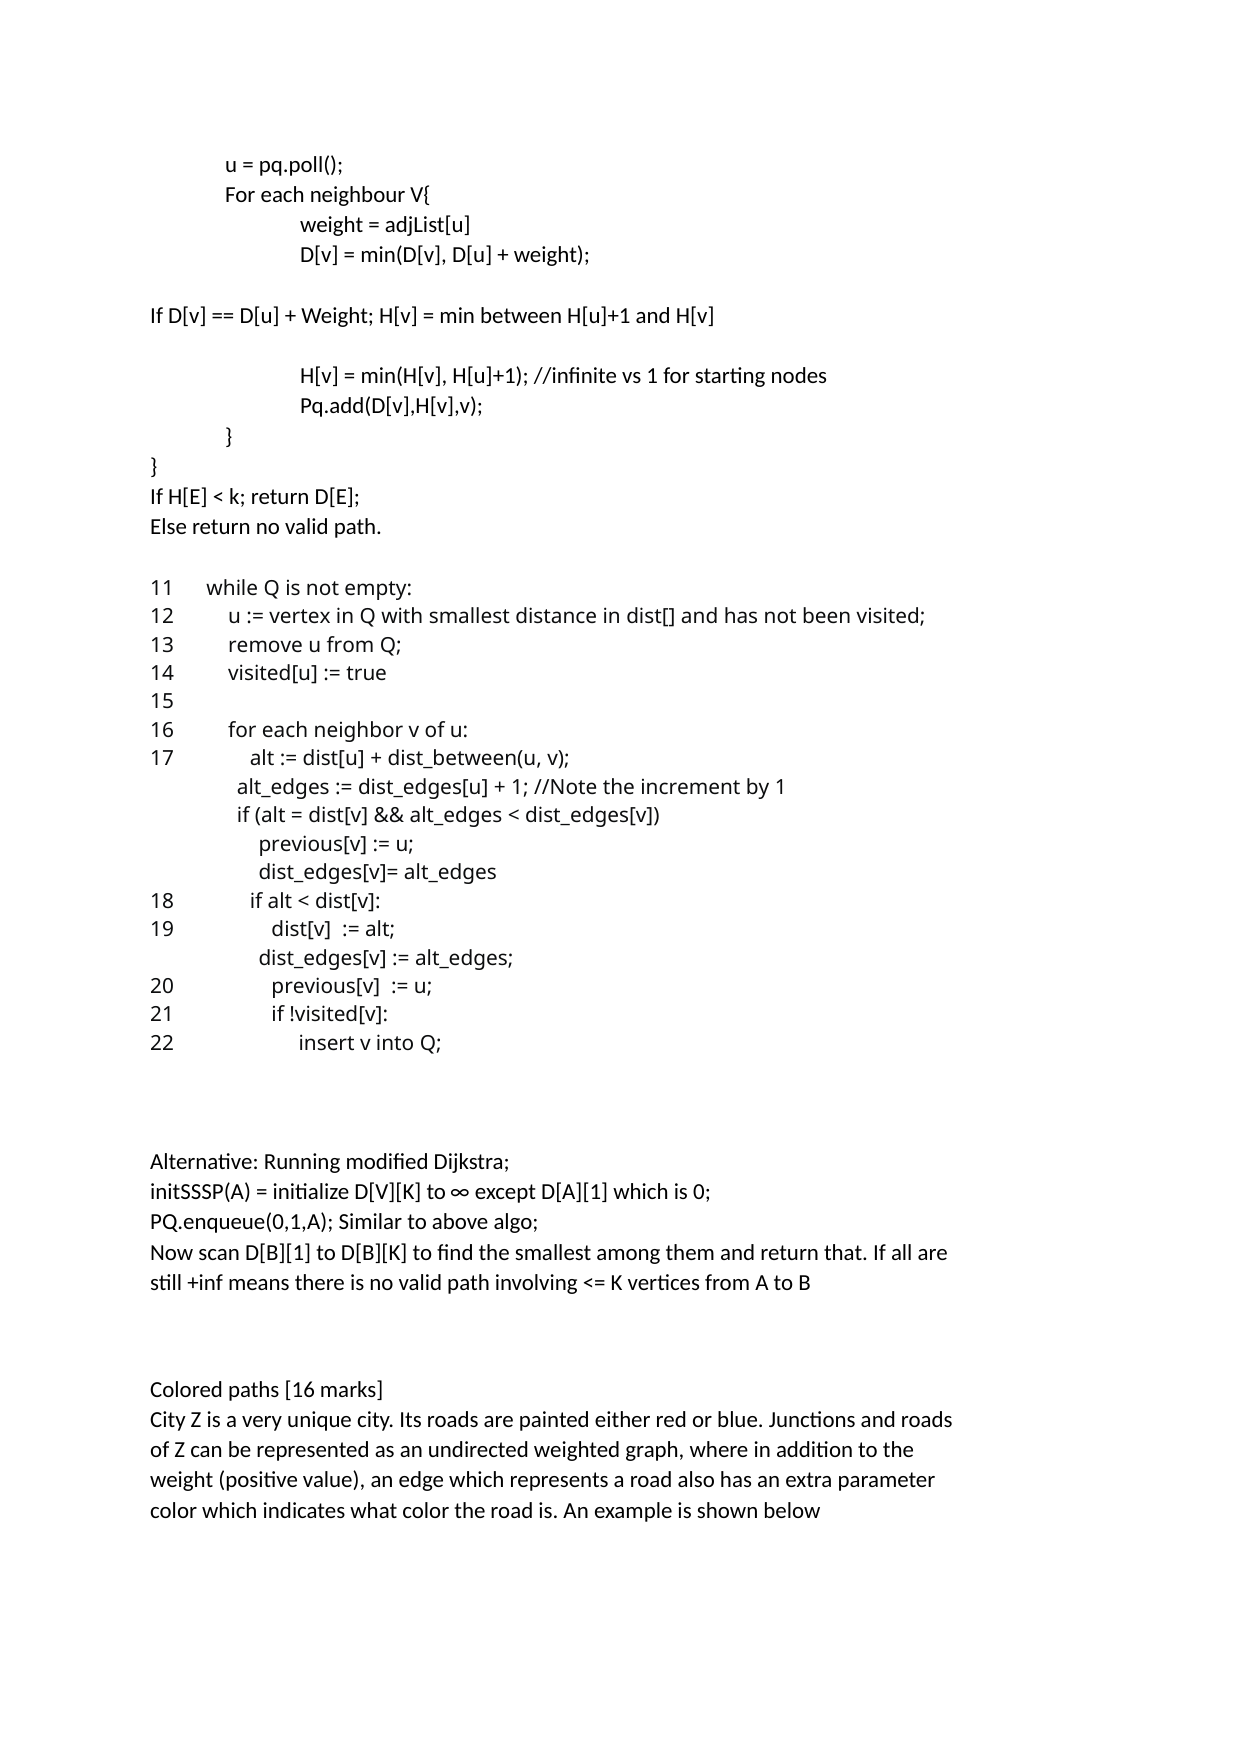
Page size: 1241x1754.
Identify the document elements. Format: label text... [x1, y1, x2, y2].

text 15 [150, 687, 1090, 715]
text u = pq.poll(); [150, 150, 1090, 178]
text weight (positive value), an edge which represents a road also has an extra parameter [150, 1466, 1090, 1494]
text 12 u := vertex in Q with smallest distance in dist[] and has not been visited; [150, 601, 1090, 630]
text 21 if !visited[v]: [150, 999, 1090, 1028]
text Now scan D[B][1] to D[B][K] to find the smallest among them and return that. If all are [150, 1238, 1090, 1266]
text 13 remove u from Q; [150, 630, 1090, 658]
text color which indicates what color the road is. An example is shown below [150, 1496, 1090, 1524]
text Pq.add(D[v],H[v],v); [150, 392, 1090, 420]
text Else return no valid path. [150, 512, 1090, 541]
text Colored paths [16 marks] [150, 1375, 1090, 1403]
text 16 for each neighbor v of u: [150, 715, 1090, 743]
text 22 insert v into Q; [150, 1028, 1090, 1056]
text 17 alt := dist[u] + dist_between(u, v); [150, 743, 1090, 772]
text Alternative: Running modified Dijkstra; [150, 1147, 1090, 1175]
text If D[v] == D[u] + Weight; H[v] = min between H[u]+1 and H[v] [150, 301, 1090, 329]
text PQ.enqueue(0,1,A); Similar to above algo; [150, 1207, 1090, 1235]
text H[v] = min(H[v], H[u]+1); //infinite vs 1 for starting nodes [150, 361, 1090, 389]
text weight = adjList[u] [150, 210, 1090, 238]
text dist_edges[v]= alt_edges [150, 857, 1090, 886]
text City Z is a very unique city. Its roads are painted either red or blue. Junctions and roads [150, 1405, 1090, 1433]
text } [150, 422, 1090, 450]
text initSSSP(A) = initialize D[V][K] to ∞ except D[A][1] which is 0; [150, 1177, 1090, 1205]
text if (alt = dist[v] && alt_edges < dist_edges[v]) [150, 800, 1090, 829]
text For each neighbour V{ [150, 180, 1090, 208]
text alt_edges := dist_edges[u] + 1; //Note the increment by 1 [150, 772, 1090, 800]
text dist_edges[v] := alt_edges; [150, 943, 1090, 971]
text of Z can be represented as an undirected weighted graph, where in addition to the [150, 1435, 1090, 1463]
text 11 while Q is not empty: [150, 573, 1090, 601]
text 20 previous[v] := u; [150, 971, 1090, 999]
text } [150, 452, 1090, 480]
text D[v] = min(D[v], D[u] + weight); [150, 241, 1090, 269]
text previous[v] := u; [150, 829, 1090, 857]
text 19 dist[v] := alt; [150, 914, 1090, 943]
text If H[E] < k; return D[E]; [150, 482, 1090, 510]
text 14 visited[u] := true [150, 658, 1090, 687]
text still +inf means there is no valid path involving <= K vertices from A to B [150, 1268, 1090, 1296]
text 18 if alt < dist[v]: [150, 886, 1090, 914]
